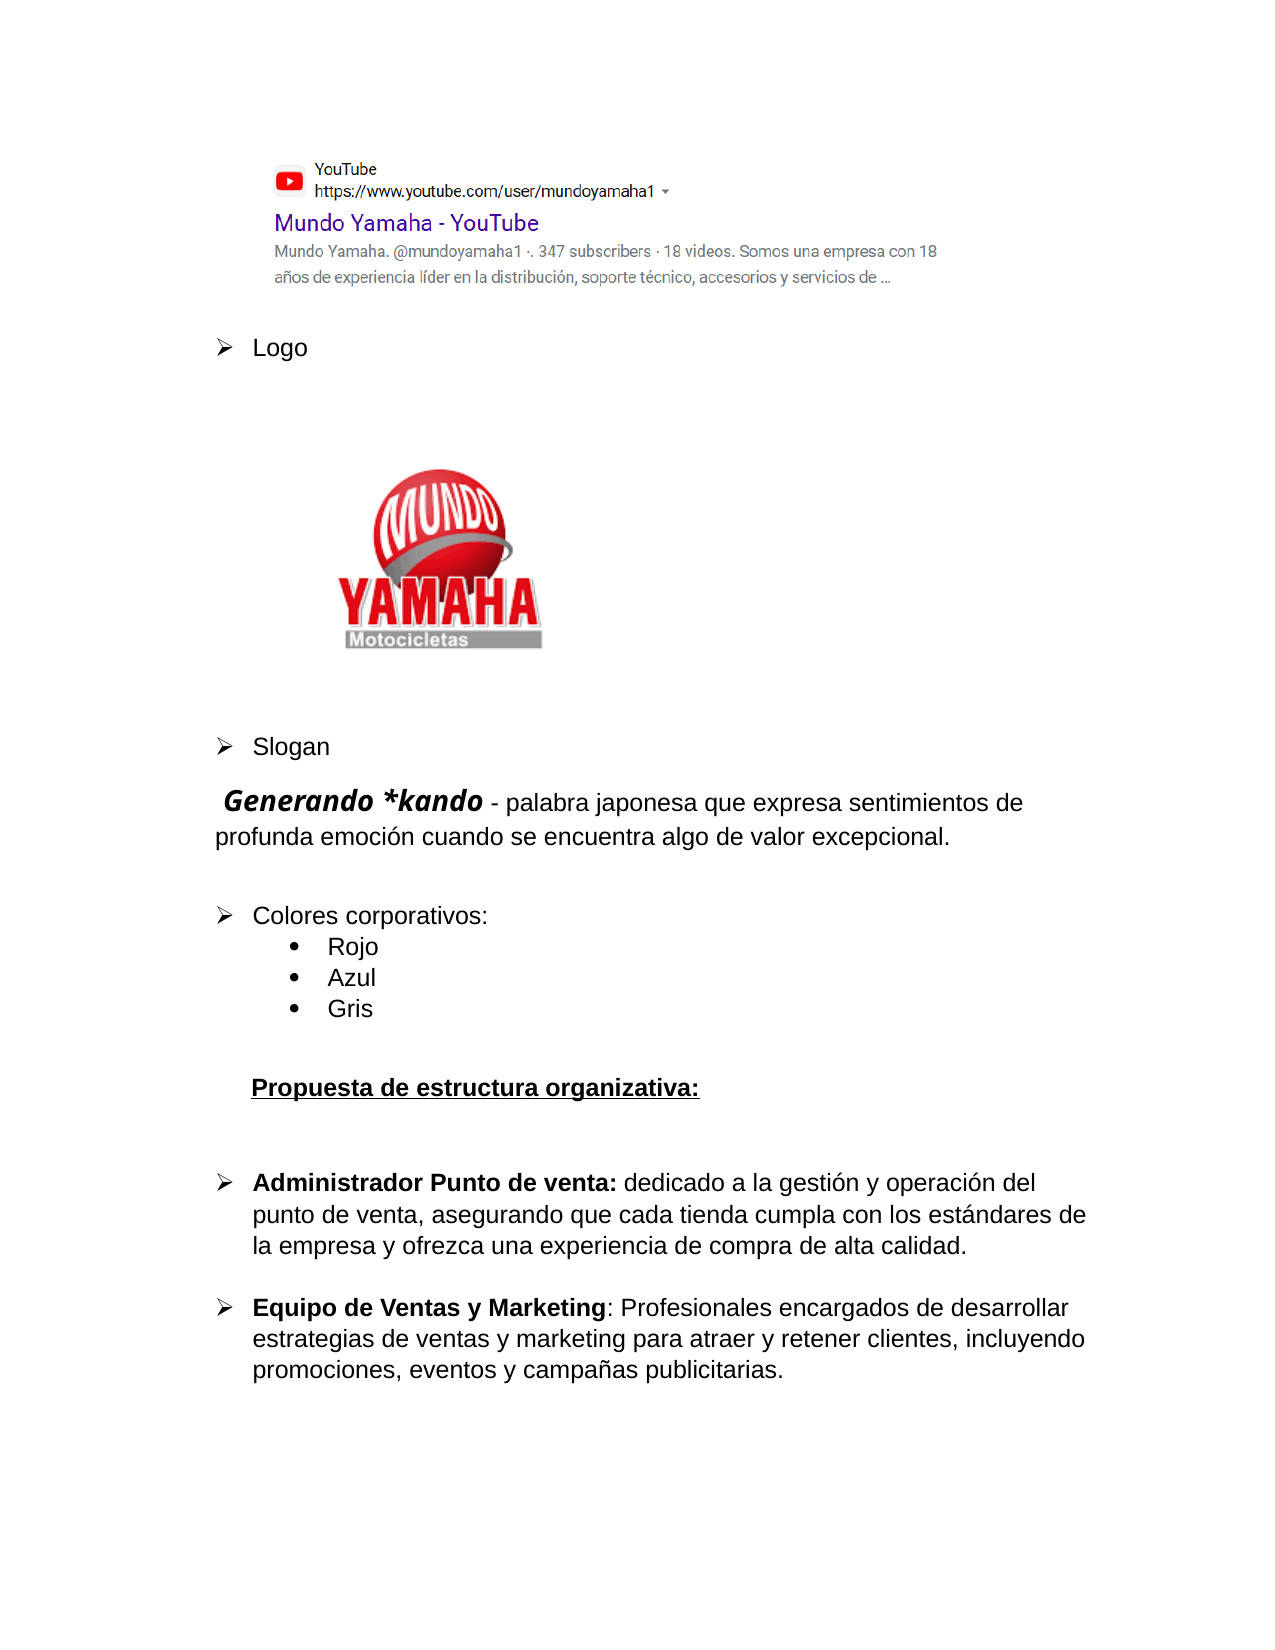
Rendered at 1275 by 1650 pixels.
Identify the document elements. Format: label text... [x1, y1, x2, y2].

list Rojo [290, 932, 1098, 961]
text Propuesta de estructura organizativa: [177, 1073, 1098, 1102]
list Logo [215, 333, 1098, 361]
list Gris [290, 994, 1098, 1023]
list Azul [290, 963, 1098, 992]
list Administrador Punto de venta: dedicado a la gestión y operación del punto de venta, asegurando que cada tienda cumpla con los estándares de la empresa y ofrezca una experiencia de compra de alta calidad. [215, 1168, 1098, 1259]
list Slogan [215, 732, 1098, 761]
picture [252, 147, 958, 297]
list Equipo de Ventas y Marketing: Profesionales encargados de desarrollar estrategias de ventas y marketing para atraer y retener clientes, incluyendo promociones, eventos y campañas publicitarias. [215, 1293, 1098, 1384]
text Generando *kando - palabra japonesa que expresa sentimientos de profunda emoción cuando se encuentra algo de valor excepcional. [215, 780, 1098, 851]
picture [252, 431, 668, 699]
list Colores corporativos: [215, 901, 1098, 929]
